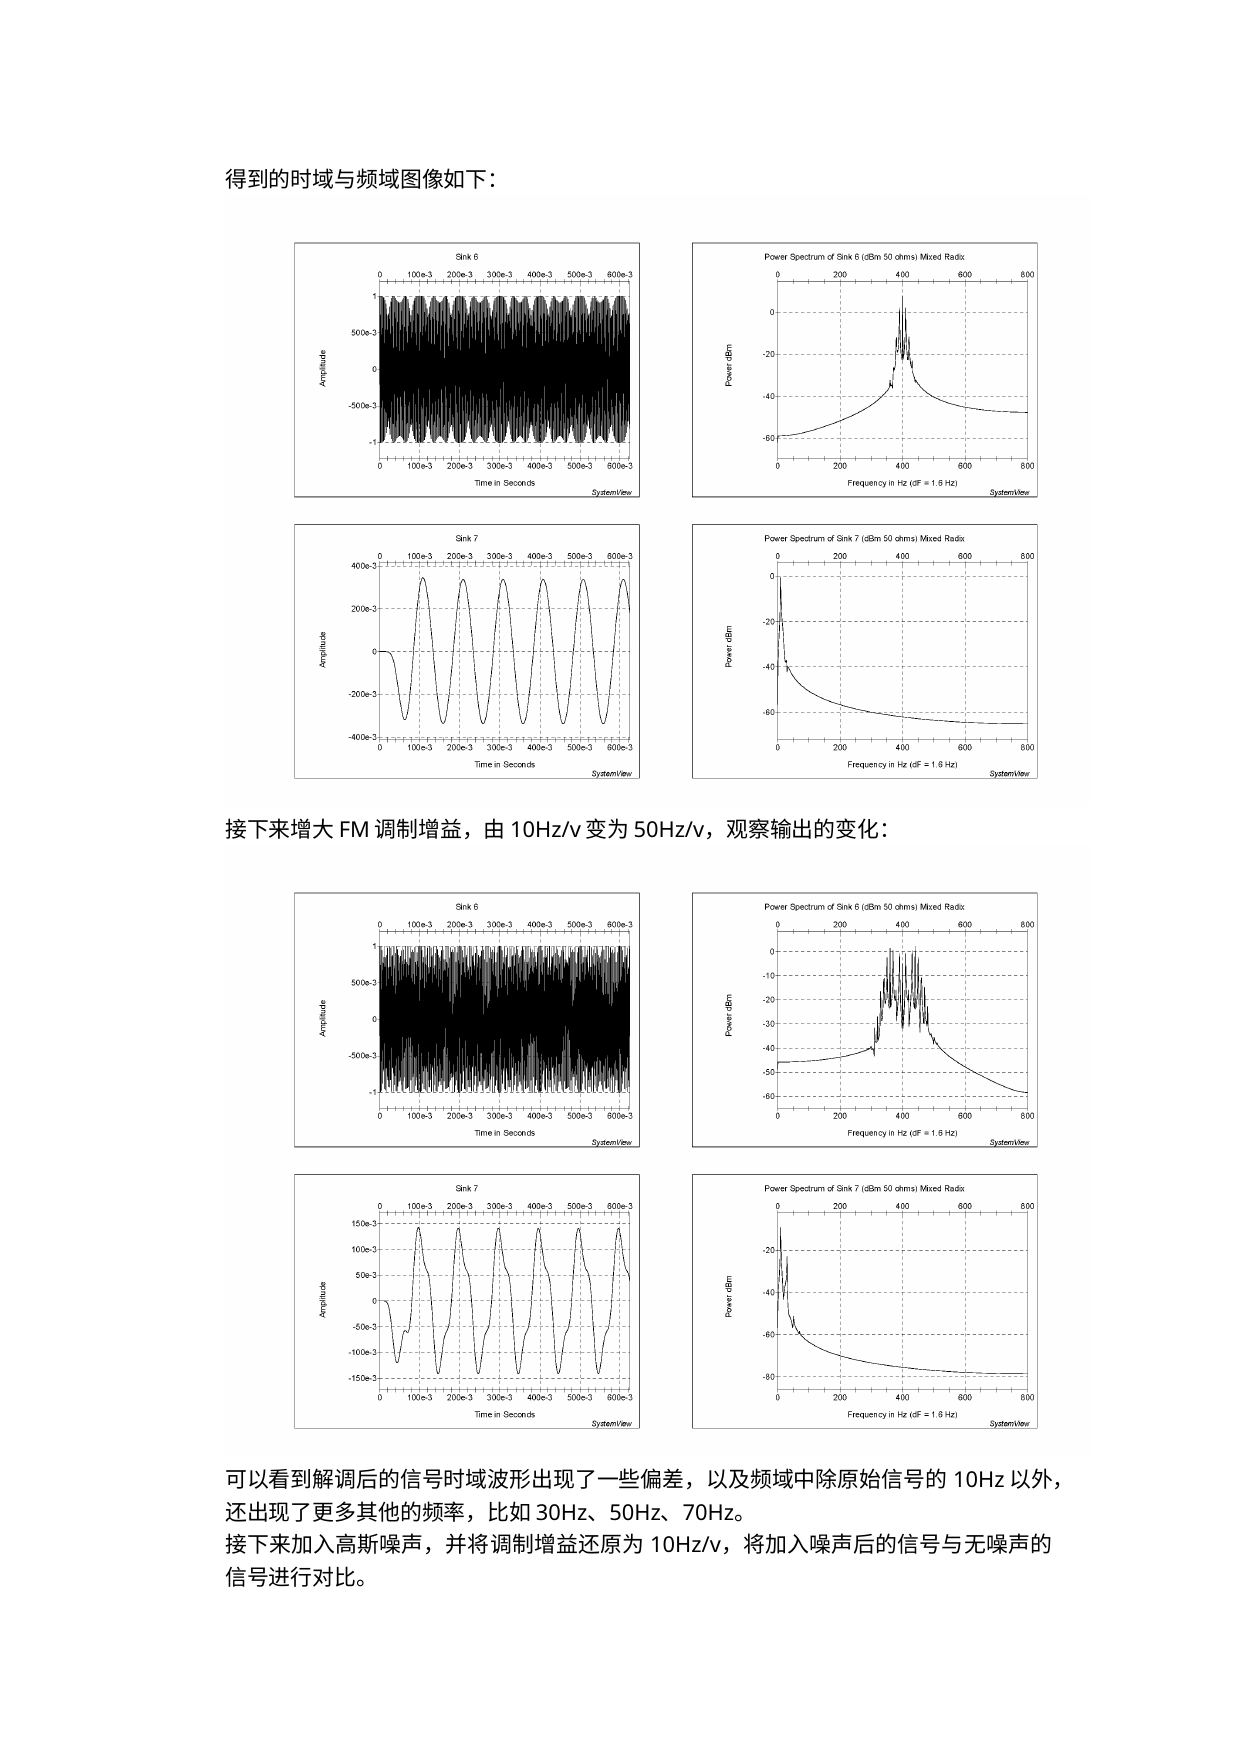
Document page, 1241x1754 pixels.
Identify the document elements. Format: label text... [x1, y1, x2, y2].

list 接下来加入高斯噪声，并将调制增益还原为10Hz/v，将加入噪声后的信号与无噪声的信号进行对比。 [225, 1527, 1053, 1592]
picture [225, 194, 1090, 806]
list 可以看到解调后的信号时域波形出现了一些偏差，以及频域中除原始信号的10Hz以外，还出现了更多其他的频率，比如30Hz、50Hz、70Hz。 [225, 1462, 1053, 1527]
list 接下来增大FM调制增益，由10Hz/v变为50Hz/v，观察输出的变化： [225, 812, 1053, 844]
list 得到的时域与频域图像如下： [225, 162, 1053, 194]
picture [225, 844, 1090, 1456]
